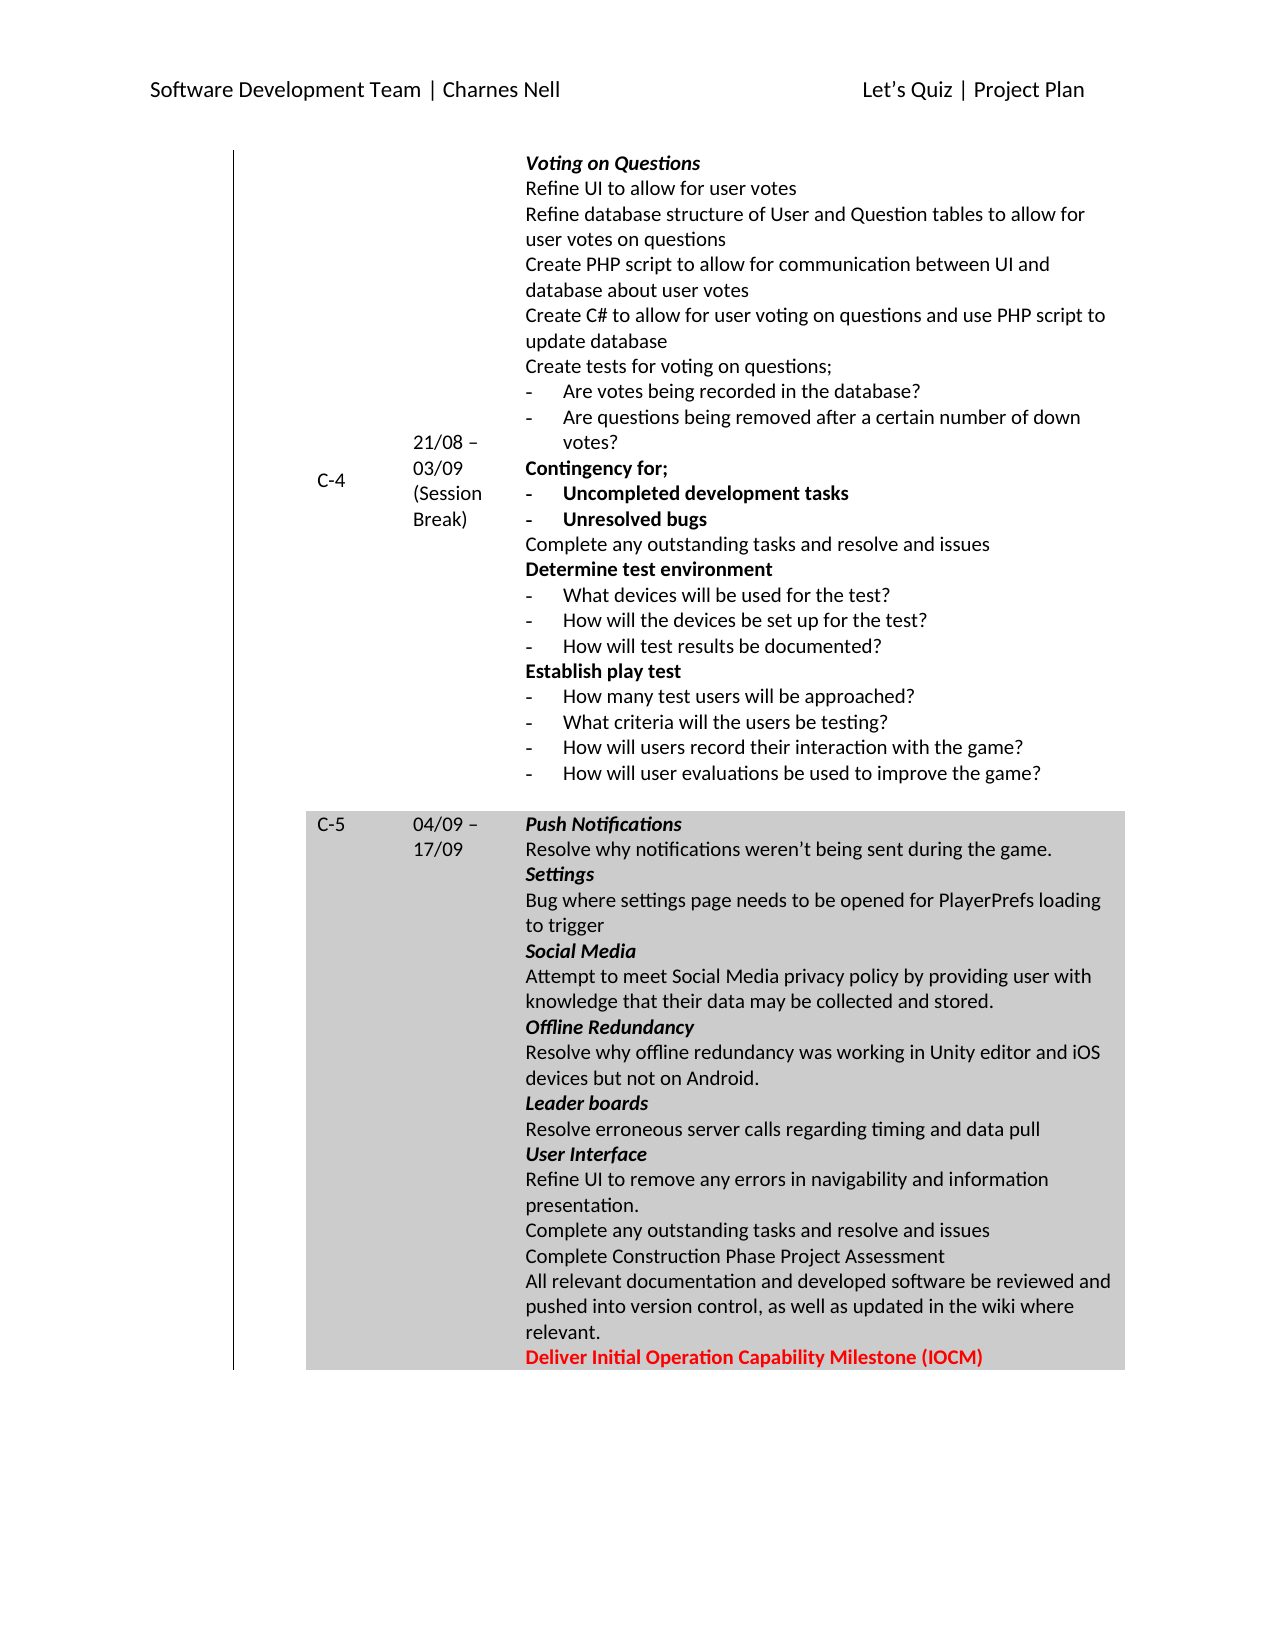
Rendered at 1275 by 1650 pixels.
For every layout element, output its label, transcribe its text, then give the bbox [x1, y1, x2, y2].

table_cell C-5 [306, 811, 402, 1370]
table_cell 21/08 – 03/09 (Session Break) [402, 150, 514, 811]
table_cell 04/09 – 17/09 [402, 811, 514, 1370]
table_cell Voting on Questions Refine UI to allow for user votes Refine database structure of User and Question tables to allow for user votes on questions Create PHP script to allow for communication between UI and database about user votes Create C# to allow for user voting on questions and use PHP script to update database Create tests for voting on questions; Are votes being recorded in the database? Are questions being removed after a certain number of down votes? Contingency for; Uncompleted development tasks Unresolved bugs Complete any outstanding tasks and resolve and issues Determine test environment What devices will be used for the test? How will the devices be set up for the test? How will test results be documented? Establish play test How many test users will be approached? What criteria will the users be testing? How will users record their interaction with the game? How will user evaluations be used to improve the game? [514, 150, 1125, 811]
table_cell C-4 [306, 150, 402, 811]
table_cell Push Notifications Resolve why notifications weren’t being sent during the game. Settings Bug where settings page needs to be opened for PlayerPrefs loading to trigger Social Media Attempt to meet Social Media privacy policy by providing user with knowledge that their data may be collected and stored. Offline Redundancy Resolve why offline redundancy was working in Unity editor and iOS devices but not on Android. Leader boards Resolve erroneous server calls regarding timing and data pull User Interface Refine UI to remove any errors in navigability and information presentation. Complete any outstanding tasks and resolve and issues Complete Construction Phase Project Assessment All relevant documentation and developed software be reviewed and pushed into version control, as well as updated in the wiki where relevant. Deliver Initial Operation Capability Milestone (IOCM) [514, 811, 1125, 1370]
